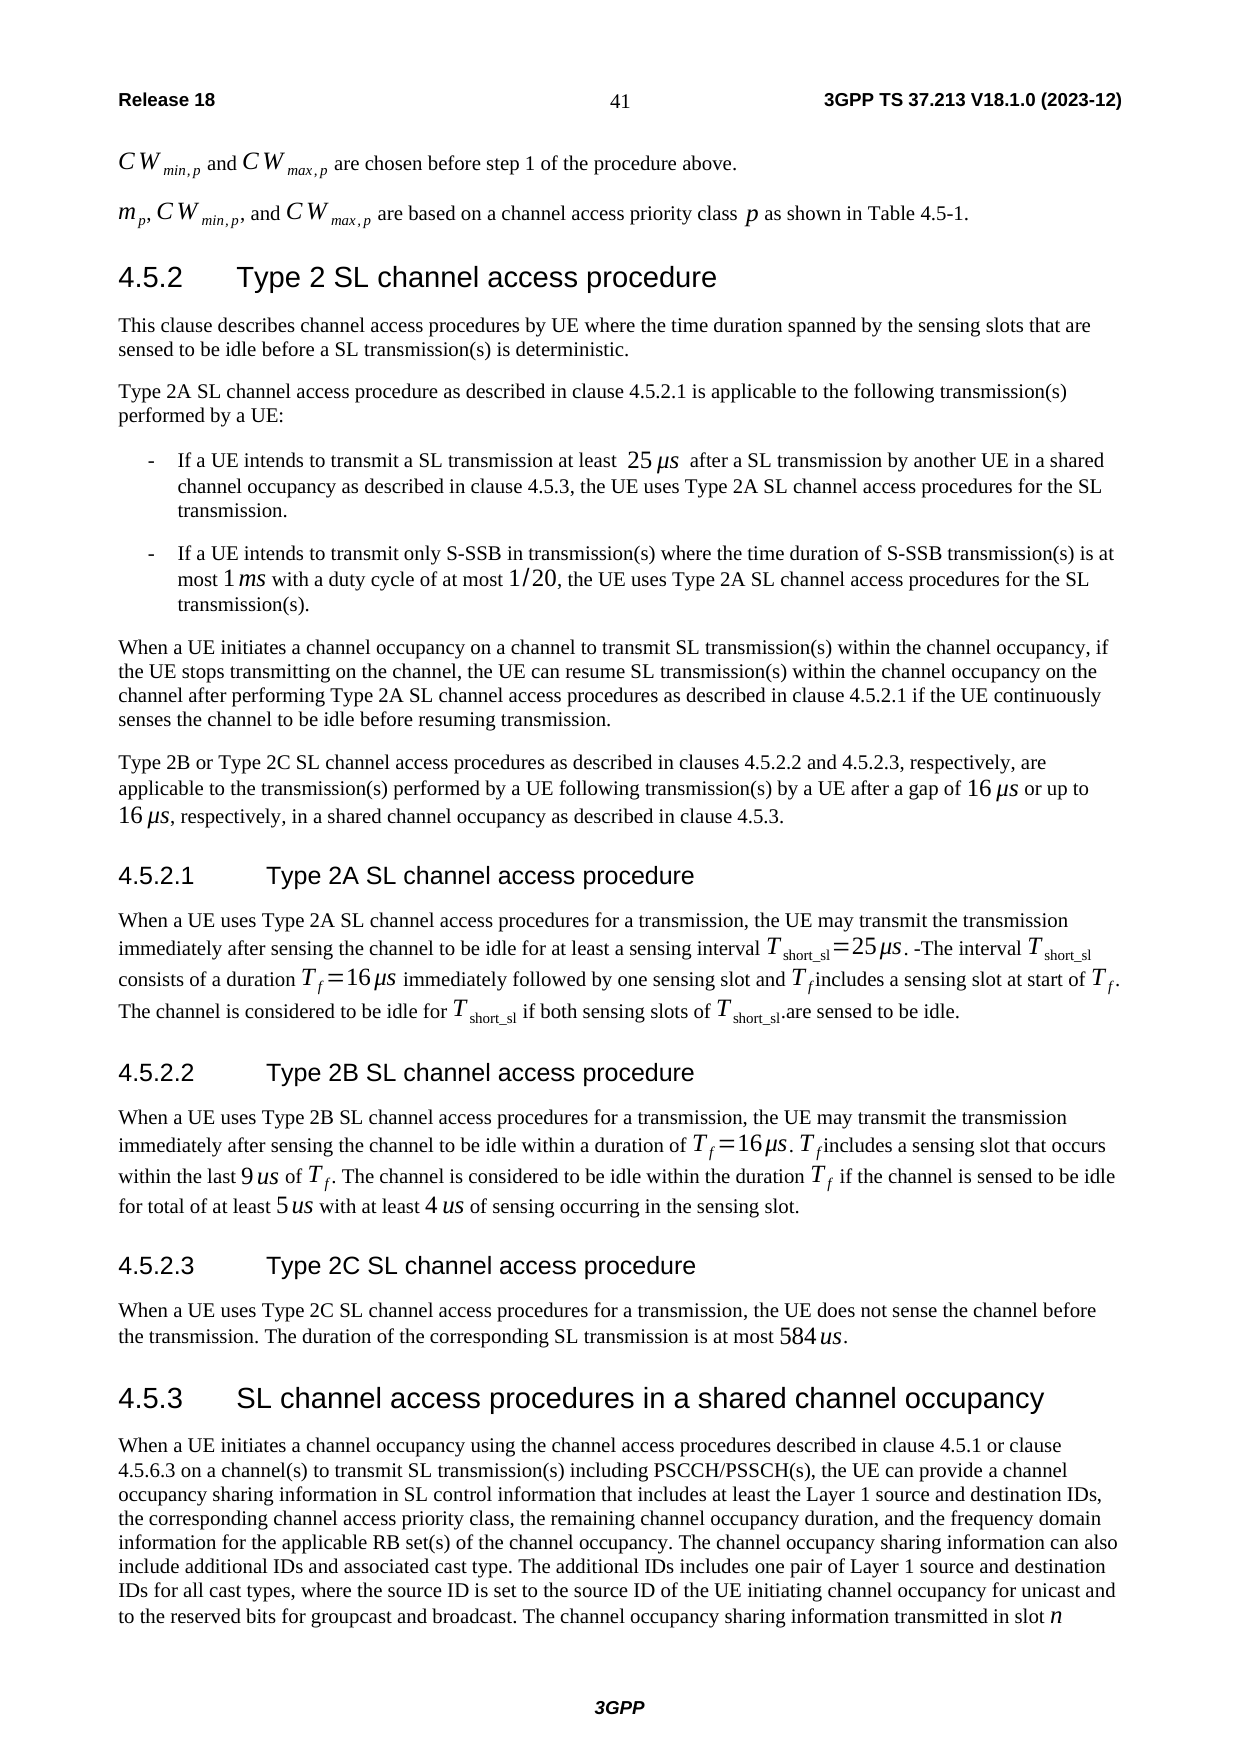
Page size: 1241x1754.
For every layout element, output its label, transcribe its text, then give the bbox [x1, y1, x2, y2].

text Type 2B or Type 2C SL channel access procedures as described in clauses 4.5.2.2 and 4.5.2.3, respectively, are applicable to the transmission(s) performed by a UE following transmission(s) by a UE after a gap of or up to , respectively, in a shared channel occupancy as described in clause 4.5.3. [118, 750, 1122, 829]
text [118, 1433, 1122, 1629]
text Type 2A SL channel access procedure as described in clause 4.5.2.1 is applicable to the following transmission(s) performed by a UE: [118, 379, 1122, 427]
text When a UE initiates a channel occupancy on a channel to transmit SL transmission(s) within the channel occupancy, if the UE stops transmitting on the channel, the UE can resume SL transmission(s) within the channel occupancy on the channel after performing Type 2A SL channel access procedures as described in clause 4.5.2.1 if the UE continuously senses the channel to be idle before resuming transmission. [118, 635, 1122, 731]
text - If a UE intends to transmit only S-SSB in transmission(s) where the time duration of S-SSB transmission(s) is at most with a duty cycle of at most , the UE uses Type 2A SL channel access procedures for the SL transmission(s). [148, 541, 1122, 616]
subtitle 4.5.2.3 Type 2C SL channel access procedure [118, 1251, 1122, 1279]
subtitle 4.5.2.2 Type 2B SL channel access procedure [118, 1058, 1122, 1086]
text When a UE uses Type 2A SL channel access procedures for a transmission, the UE may transmit the transmission immediately after sensing the channel to be idle for at least a sensing interval . -The interval consists of a duration immediately followed by one sensing slot and includes a sensing slot at start of . The channel is considered to be idle for if both sensing slots of .are sensed to be idle. [118, 908, 1122, 1026]
text , , and are based on a channel access priority class as shown in Table 4.5-1. [118, 198, 1122, 229]
subtitle 4.5.2.1 Type 2A SL channel access procedure [118, 861, 1122, 889]
text When a UE uses Type 2B SL channel access procedures for a transmission, the UE may transmit the transmission immediately after sensing the channel to be idle within a duration of . includes a sensing slot that occurs within the last of . The channel is considered to be idle within the duration if the channel is sensed to be idle for total of at least with at least of sensing occurring in the sensing slot. [118, 1105, 1122, 1219]
text and are chosen before step 1 of the procedure above. [118, 147, 1122, 179]
text - If a UE intends to transmit a SL transmission at least after a SL transmission by another UE in a shared channel occupancy as described in clause 4.5.3, the UE uses Type 2A SL channel access procedures for the SL transmission. [148, 446, 1122, 522]
subtitle 4.5.3 SL channel access procedures in a shared channel occupancy [118, 1381, 1122, 1415]
text When a UE uses Type 2C SL channel access procedures for a transmission, the UE does not sense the channel before the transmission. The duration of the corresponding SL transmission is at most . [118, 1298, 1122, 1350]
text This clause describes channel access procedures by UE where the time duration spanned by the sensing slots that are sensed to be idle before a SL transmission(s) is deterministic. [118, 312, 1122, 361]
subtitle 4.5.2 Type 2 SL channel access procedure [118, 260, 1122, 294]
